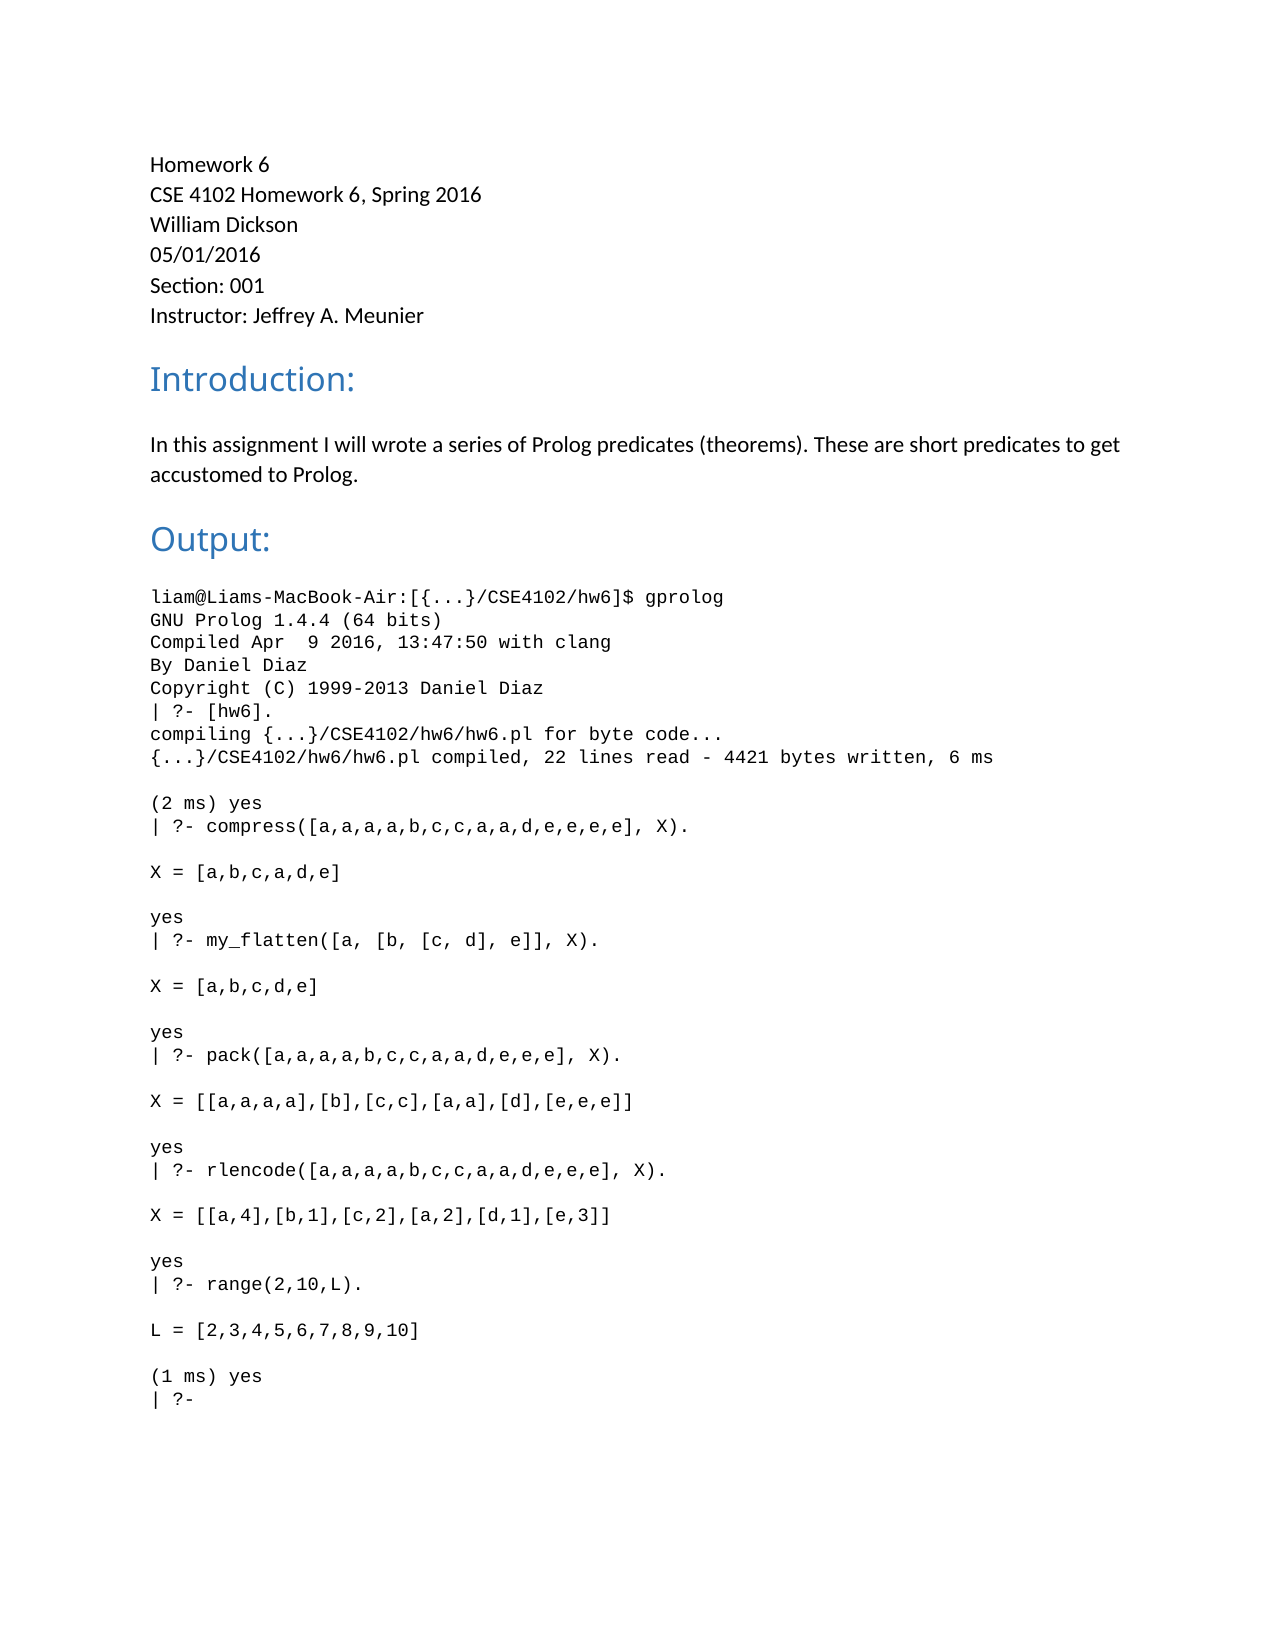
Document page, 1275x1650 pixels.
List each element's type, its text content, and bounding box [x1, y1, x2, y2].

text {...}/CSE4102/hw6/hw6.pl compiled, 22 lines read - 4421 bytes written, 6 ms [150, 748, 1125, 769]
text X = [a,b,c,d,e] [150, 977, 1125, 998]
text | ?- [150, 1389, 1125, 1411]
text By Daniel Diaz [150, 656, 1125, 677]
text (1 ms) yes [150, 1367, 1125, 1388]
subtitle In this assignment I will wrote a series of Prolog predicates (theorems). These are short predicates to get accustomed to Prolog. [150, 430, 1125, 488]
subtitle Output: [150, 516, 1125, 561]
text X = [[a,a,a,a],[b],[c,c],[a,a],[d],[e,e,e]] [150, 1092, 1125, 1113]
text | ?- pack([a,a,a,a,b,c,c,a,a,d,e,e,e], X). [150, 1046, 1125, 1067]
text yes [150, 1137, 1125, 1159]
text Compiled Apr 9 2016, 13:47:50 with clang [150, 633, 1125, 654]
text Copyright (C) 1999-2013 Daniel Diaz [150, 679, 1125, 700]
text Homework 6 CSE 4102 Homework 6, Spring 2016 William Dickson 05/01/2016 Section: 001 Instructor: Jeffrey A. Meunier [150, 150, 1125, 329]
text liam@Liams-MacBook-Air:[{...}/CSE4102/hw6]$ gprolog [150, 587, 1125, 609]
text yes [150, 1023, 1125, 1044]
text | ?- [hw6]. [150, 702, 1125, 723]
text GNU Prolog 1.4.4 (64 bits) [150, 610, 1125, 632]
text | ?- range(2,10,L). [150, 1275, 1125, 1296]
subtitle Introduction: [150, 356, 1125, 402]
text L = [2,3,4,5,6,7,8,9,10] [150, 1321, 1125, 1342]
text yes [150, 1252, 1125, 1273]
text X = [a,b,c,a,d,e] [150, 862, 1125, 884]
text yes [150, 908, 1125, 929]
text (2 ms) yes [150, 794, 1125, 815]
text | ?- compress([a,a,a,a,b,c,c,a,a,d,e,e,e,e], X). [150, 817, 1125, 838]
text | ?- my_flatten([a, [b, [c, d], e]], X). [150, 931, 1125, 952]
text X = [[a,4],[b,1],[c,2],[a,2],[d,1],[e,3]] [150, 1206, 1125, 1227]
text | ?- rlencode([a,a,a,a,b,c,c,a,a,d,e,e,e], X). [150, 1160, 1125, 1182]
text compiling {...}/CSE4102/hw6/hw6.pl for byte code... [150, 725, 1125, 746]
